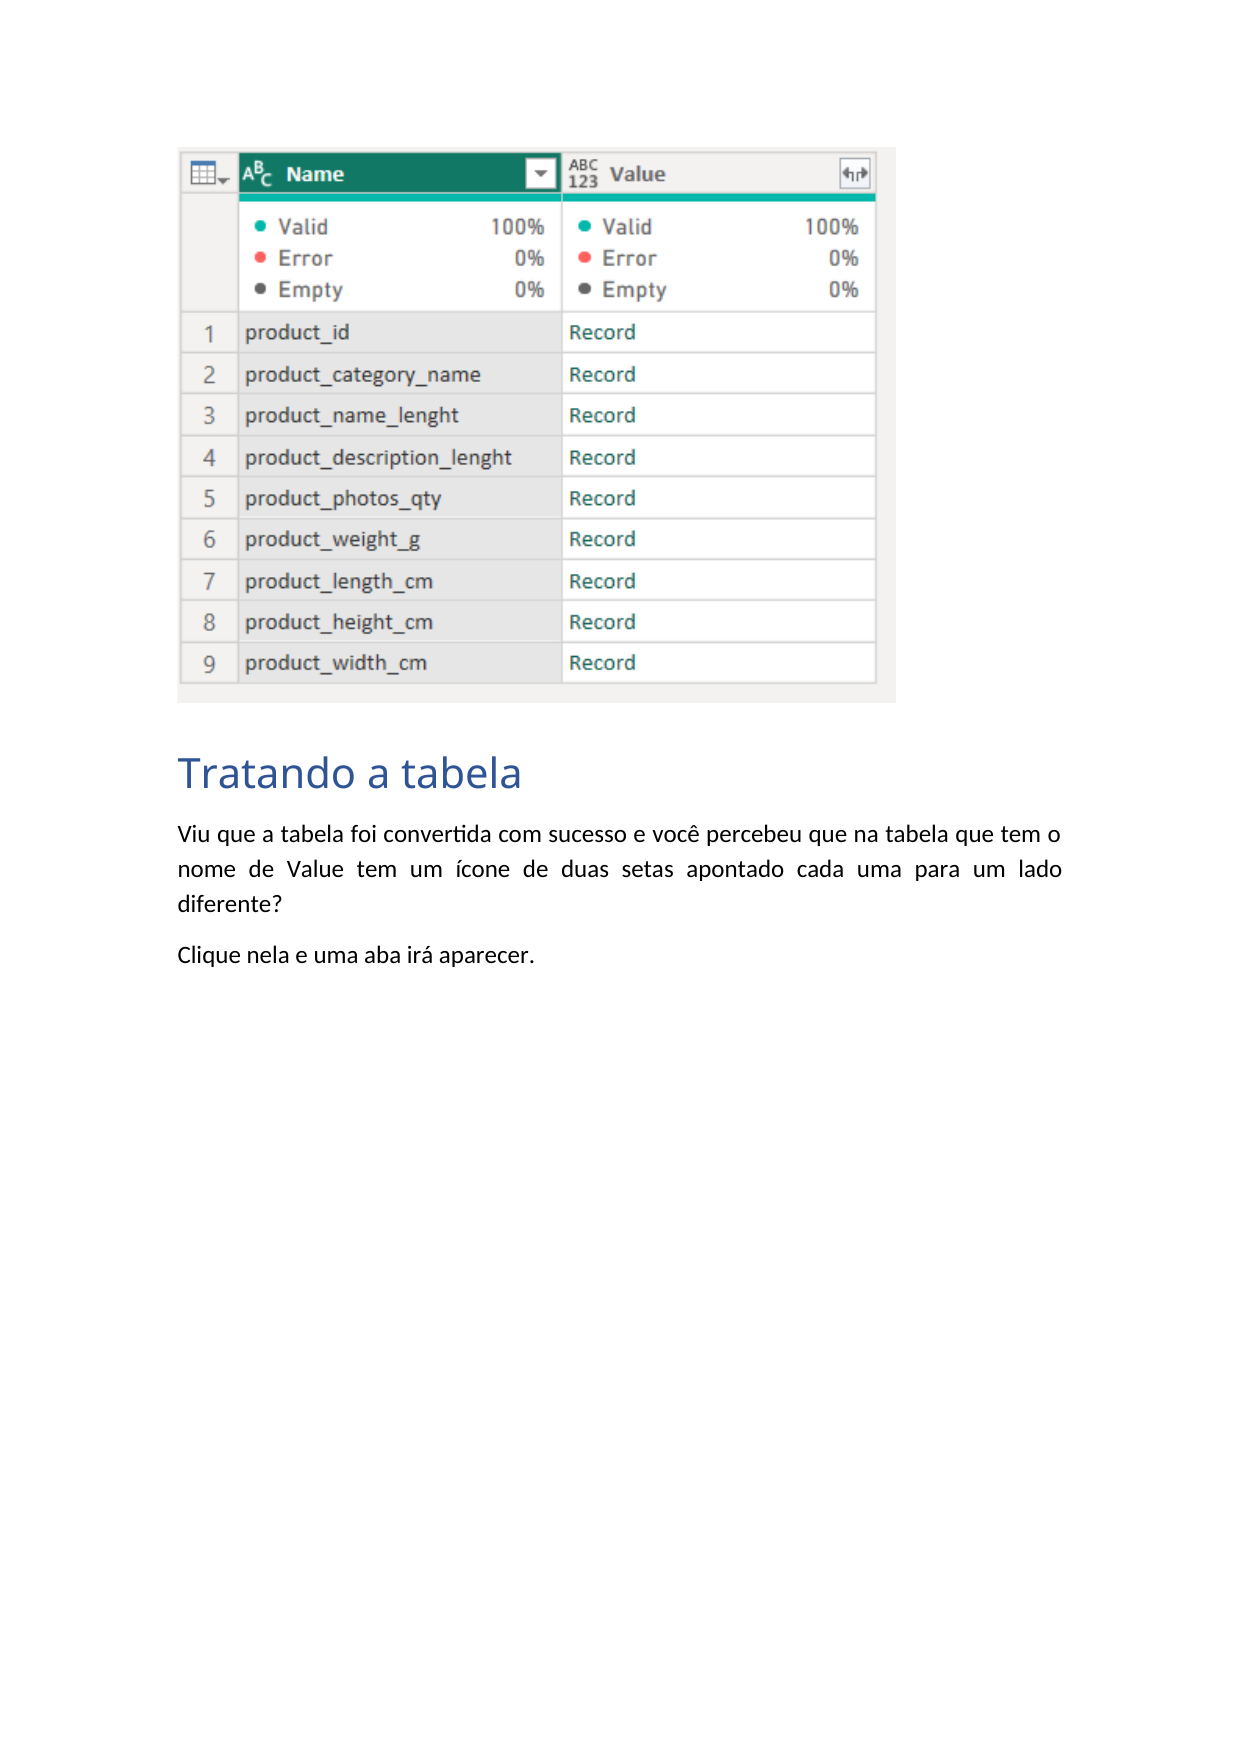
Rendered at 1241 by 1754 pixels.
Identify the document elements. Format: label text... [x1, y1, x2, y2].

text Viu que a tabela foi convertida com sucesso e você percebeu que na tabela que tem o nome de Value tem um ícone de duas setas apontado cada uma para um lado diferente? [177, 818, 1063, 918]
text Clique nela e uma aba irá aparecer. [177, 939, 1063, 970]
picture [177, 147, 896, 703]
subtitle Tratando a tabela [177, 744, 1063, 801]
